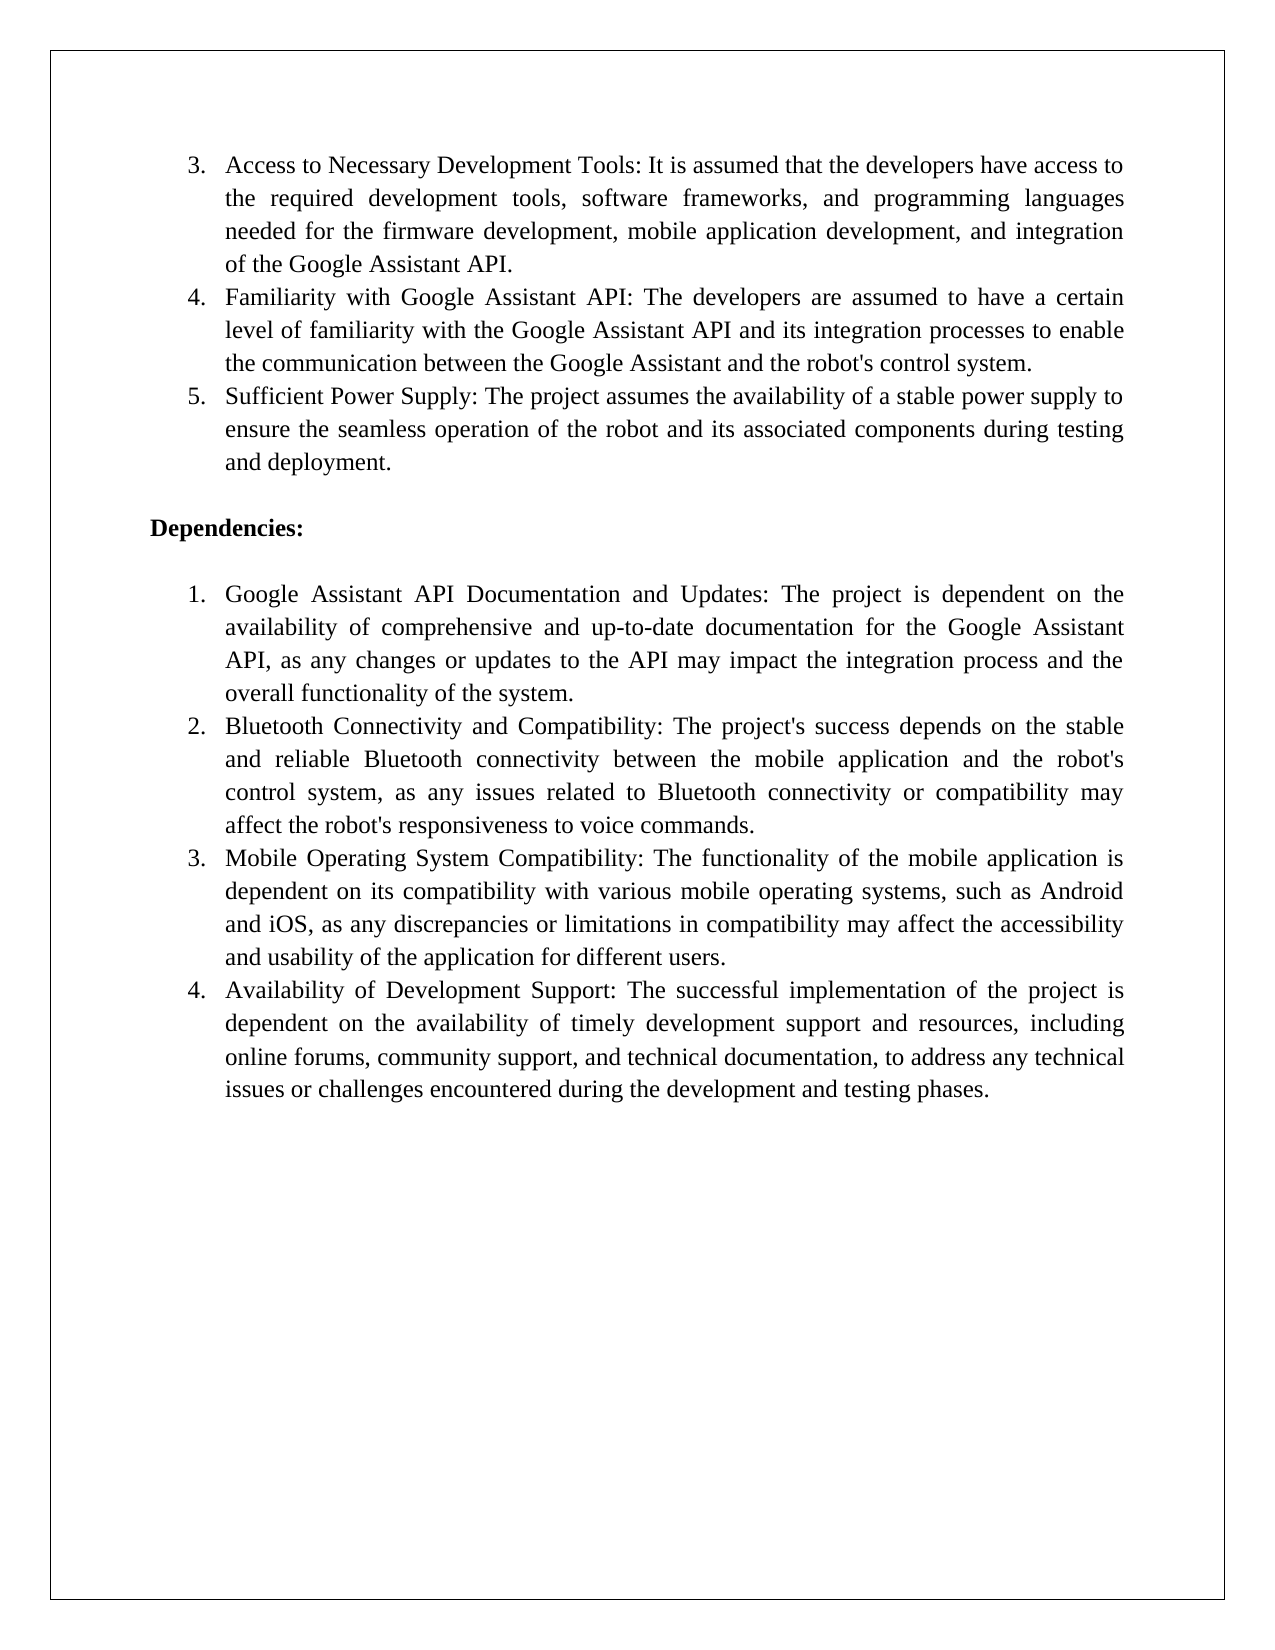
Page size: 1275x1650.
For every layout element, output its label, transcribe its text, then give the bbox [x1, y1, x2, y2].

list Access to Necessary Development Tools: It is assumed that the developers have access to the required development tools, software frameworks, and programming languages needed for the firmware development, mobile application development, and integration of the Google Assistant API. [187, 150, 1125, 278]
text Dependencies: [150, 513, 1125, 542]
list Bluetooth Connectivity and Compatibility: The project's success depends on the stable and reliable Bluetooth connectivity between the mobile application and the robot's control system, as any issues related to Bluetooth connectivity or compatibility may affect the robot's responsiveness to voice commands. [187, 711, 1125, 839]
list Sufficient Power Supply: The project assumes the availability of a stable power supply to ensure the seamless operation of the robot and its associated components during testing and deployment. [187, 381, 1125, 476]
list Google Assistant API Documentation and Updates: The project is dependent on the availability of comprehensive and up-to-date documentation for the Google Assistant API, as any changes or updates to the API may impact the integration process and the overall functionality of the system. [187, 579, 1125, 707]
list Mobile Operating System Compatibility: The functionality of the mobile application is dependent on its compatibility with various mobile operating systems, such as Android and iOS, as any discrepancies or limitations in compatibility may affect the accessibility and usability of the application for different users. [187, 843, 1125, 971]
list Availability of Development Support: The successful implementation of the project is dependent on the availability of timely development support and resources, including online forums, community support, and technical documentation, to address any technical issues or challenges encountered during the development and testing phases. [187, 976, 1125, 1103]
list Familiarity with Google Assistant API: The developers are assumed to have a certain level of familiarity with the Google Assistant API and its integration processes to enable the communication between the Google Assistant and the robot's control system. [187, 282, 1125, 377]
